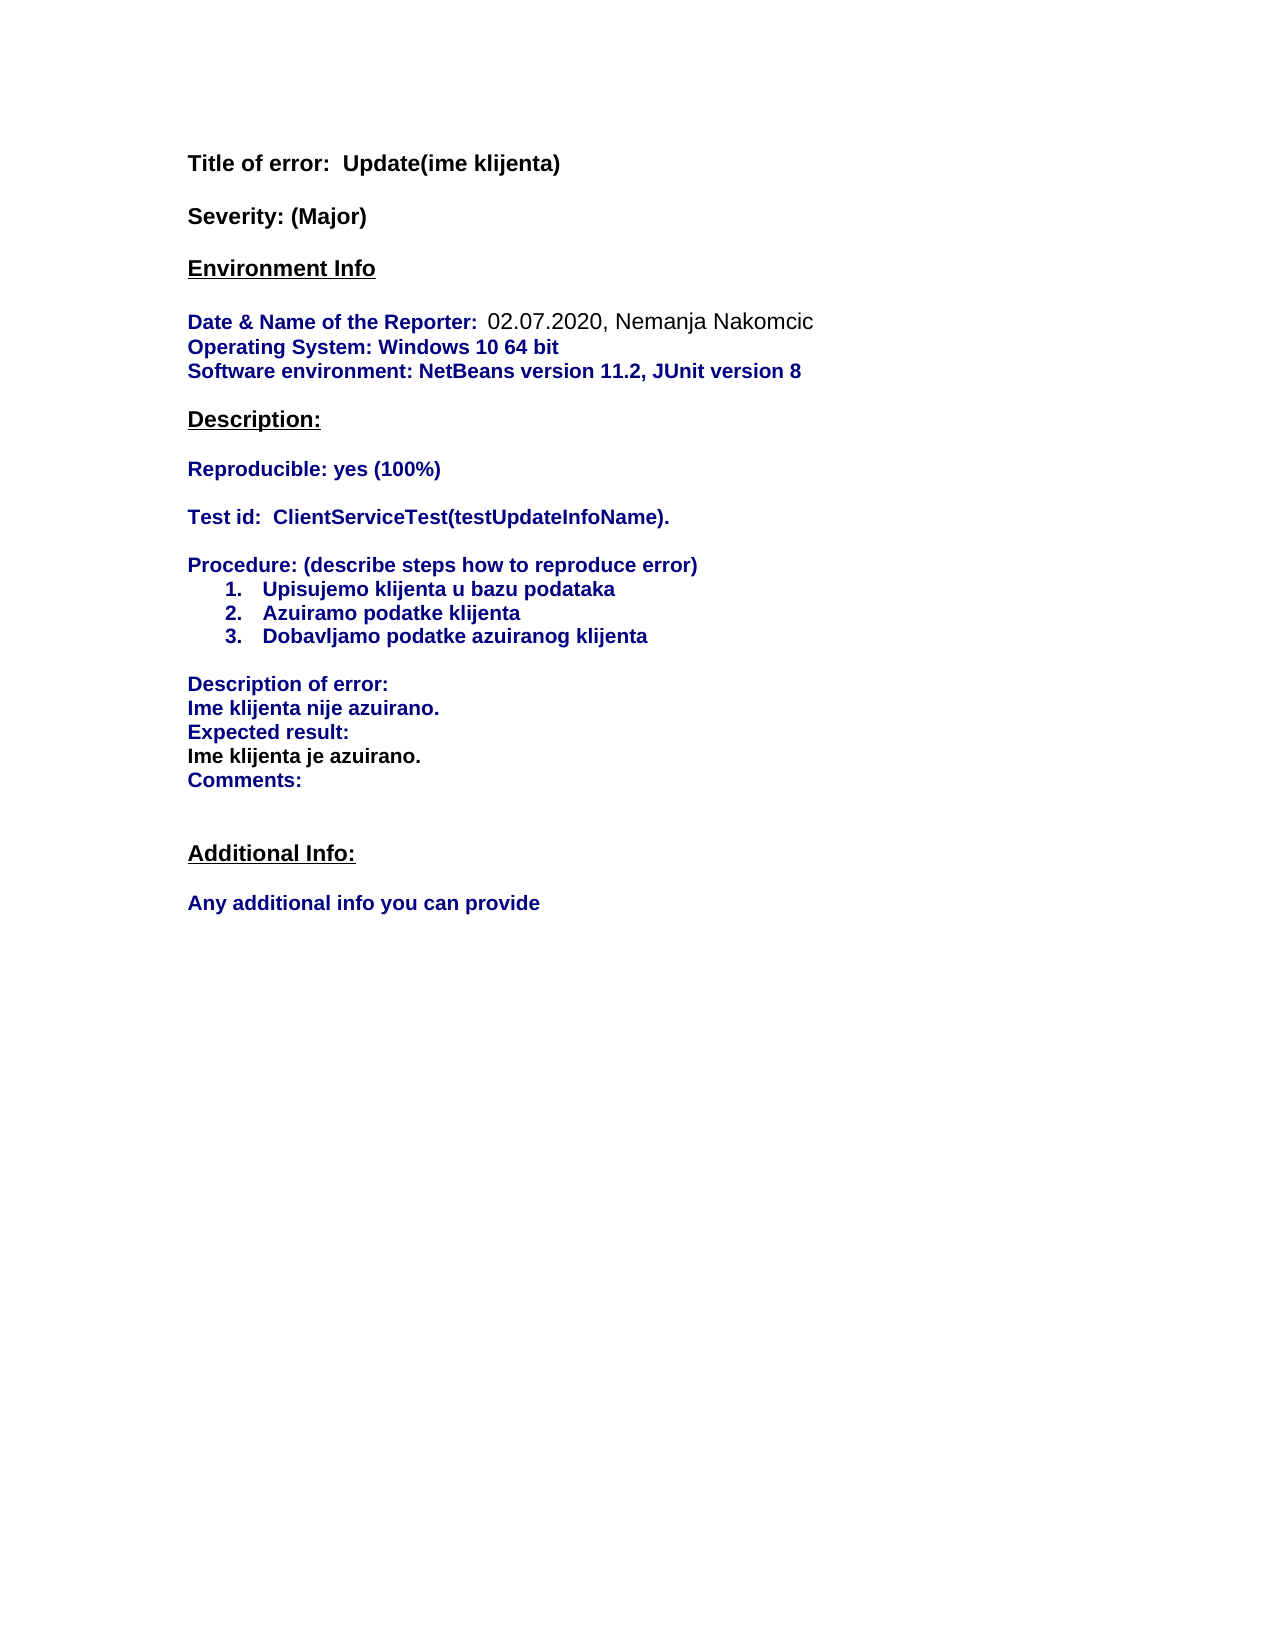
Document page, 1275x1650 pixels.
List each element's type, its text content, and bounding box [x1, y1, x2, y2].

text Ime klijenta je azuirano. [187, 744, 1087, 768]
text Any additional info you can provide [187, 890, 1087, 914]
text Procedure: (describe steps how to reproduce error) [187, 552, 1087, 576]
text Description: [187, 406, 1087, 433]
list Upisujemo klijenta u bazu podataka [225, 576, 1087, 600]
text Description of error: [187, 672, 1087, 696]
list Azuiramo podatke klijenta [225, 600, 1087, 624]
text Software environment: NetBeans version 11.2, JUnit version 8 [187, 358, 1087, 382]
text Expected result: [187, 720, 1087, 744]
text Additional Info: [187, 840, 1087, 866]
text Reproducible: yes (100%) [187, 457, 1087, 481]
text Test id: ClientServiceTest(testUpdateInfoName). [187, 504, 1087, 528]
text Comments: [187, 768, 1087, 792]
text Date & Name of the Reporter: 02.07.2020, Nemanja Nakomcic [187, 308, 1087, 334]
text Severity: (Major) [187, 203, 1087, 229]
text Environment Info [187, 255, 1087, 282]
text Operating System: Windows 10 64 bit [187, 334, 1087, 358]
text Title of error: Update(ime klijenta) [187, 150, 1087, 176]
text Ime klijenta nije azuirano. [187, 696, 1087, 720]
list Dobavljamo podatke azuiranog klijenta [225, 624, 1087, 648]
